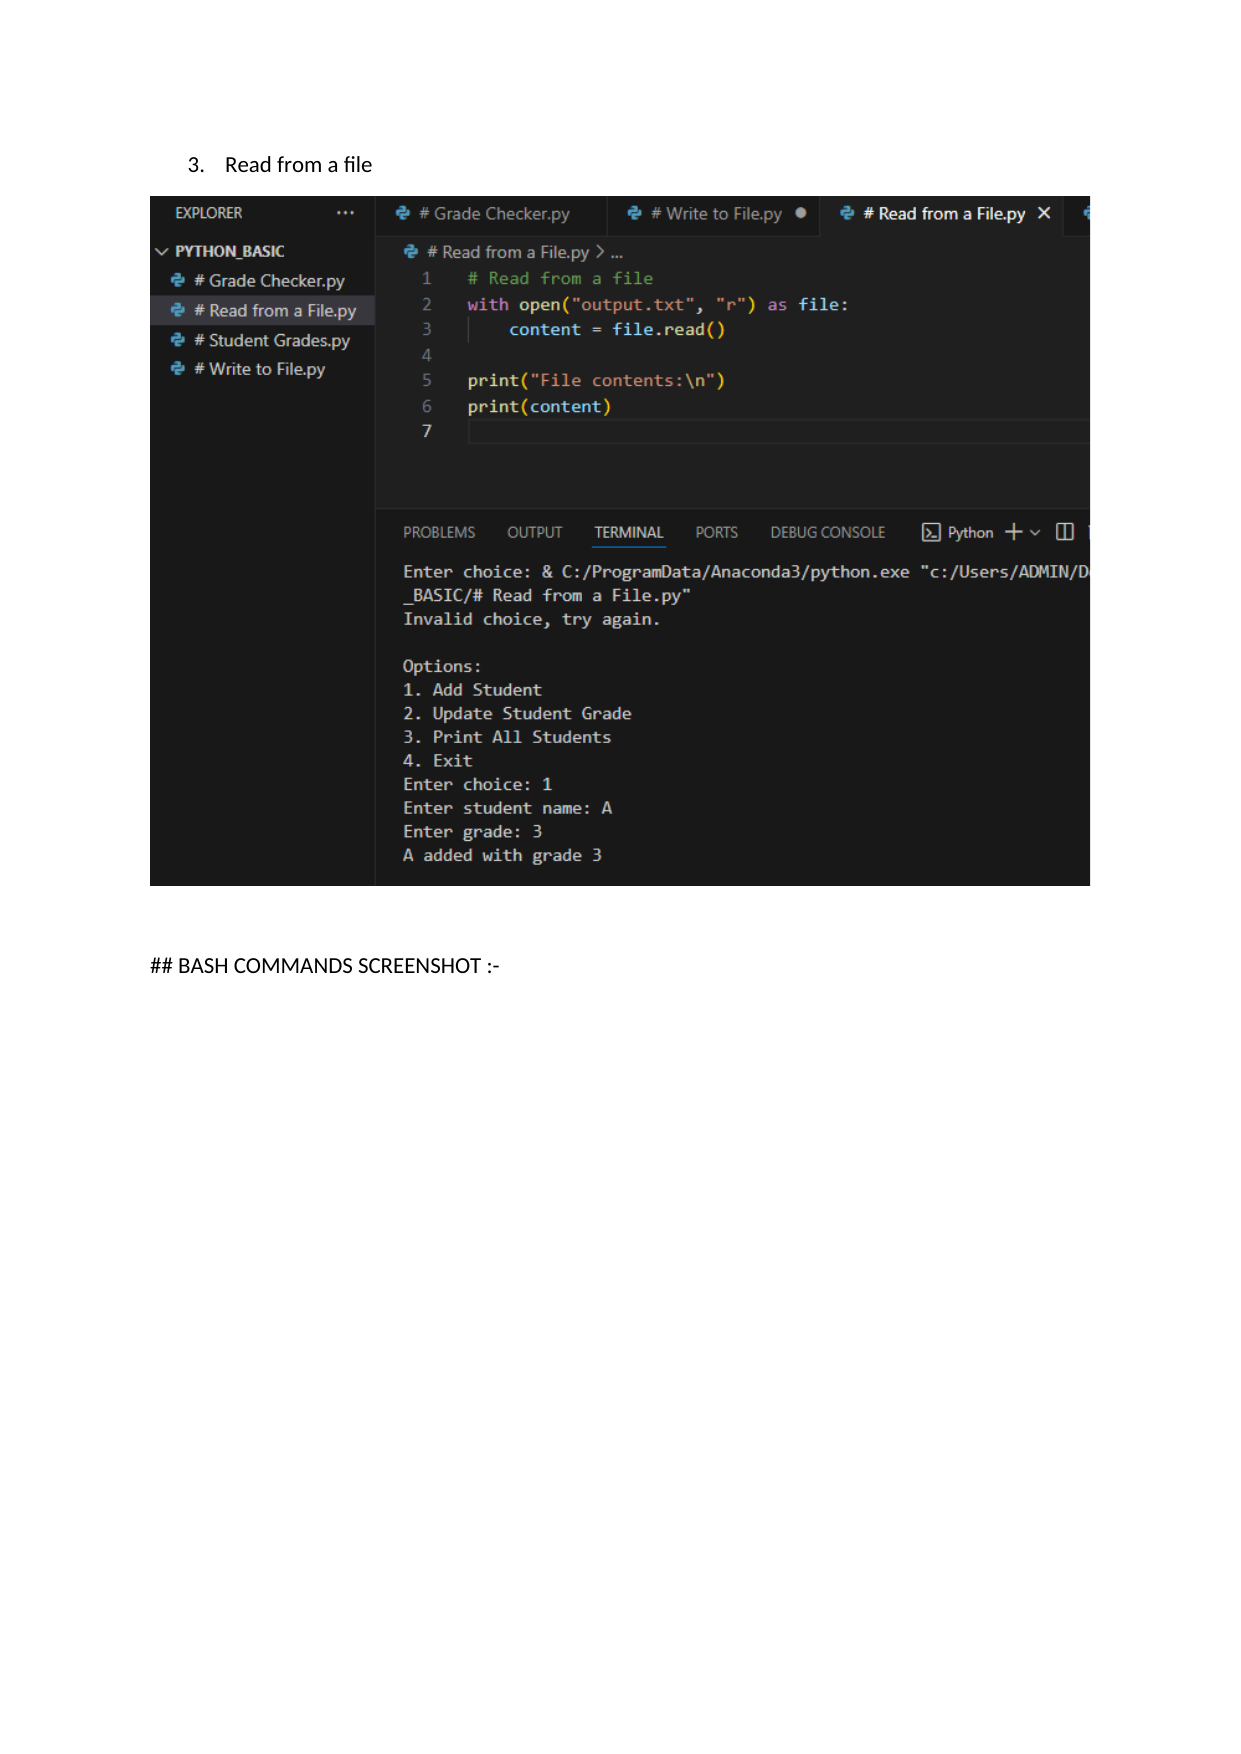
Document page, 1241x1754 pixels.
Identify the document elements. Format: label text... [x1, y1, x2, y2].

picture [150, 196, 1091, 886]
text ## BASH COMMANDS SCREENSHOT :- [150, 951, 1090, 979]
list Read from a file [187, 150, 1090, 178]
